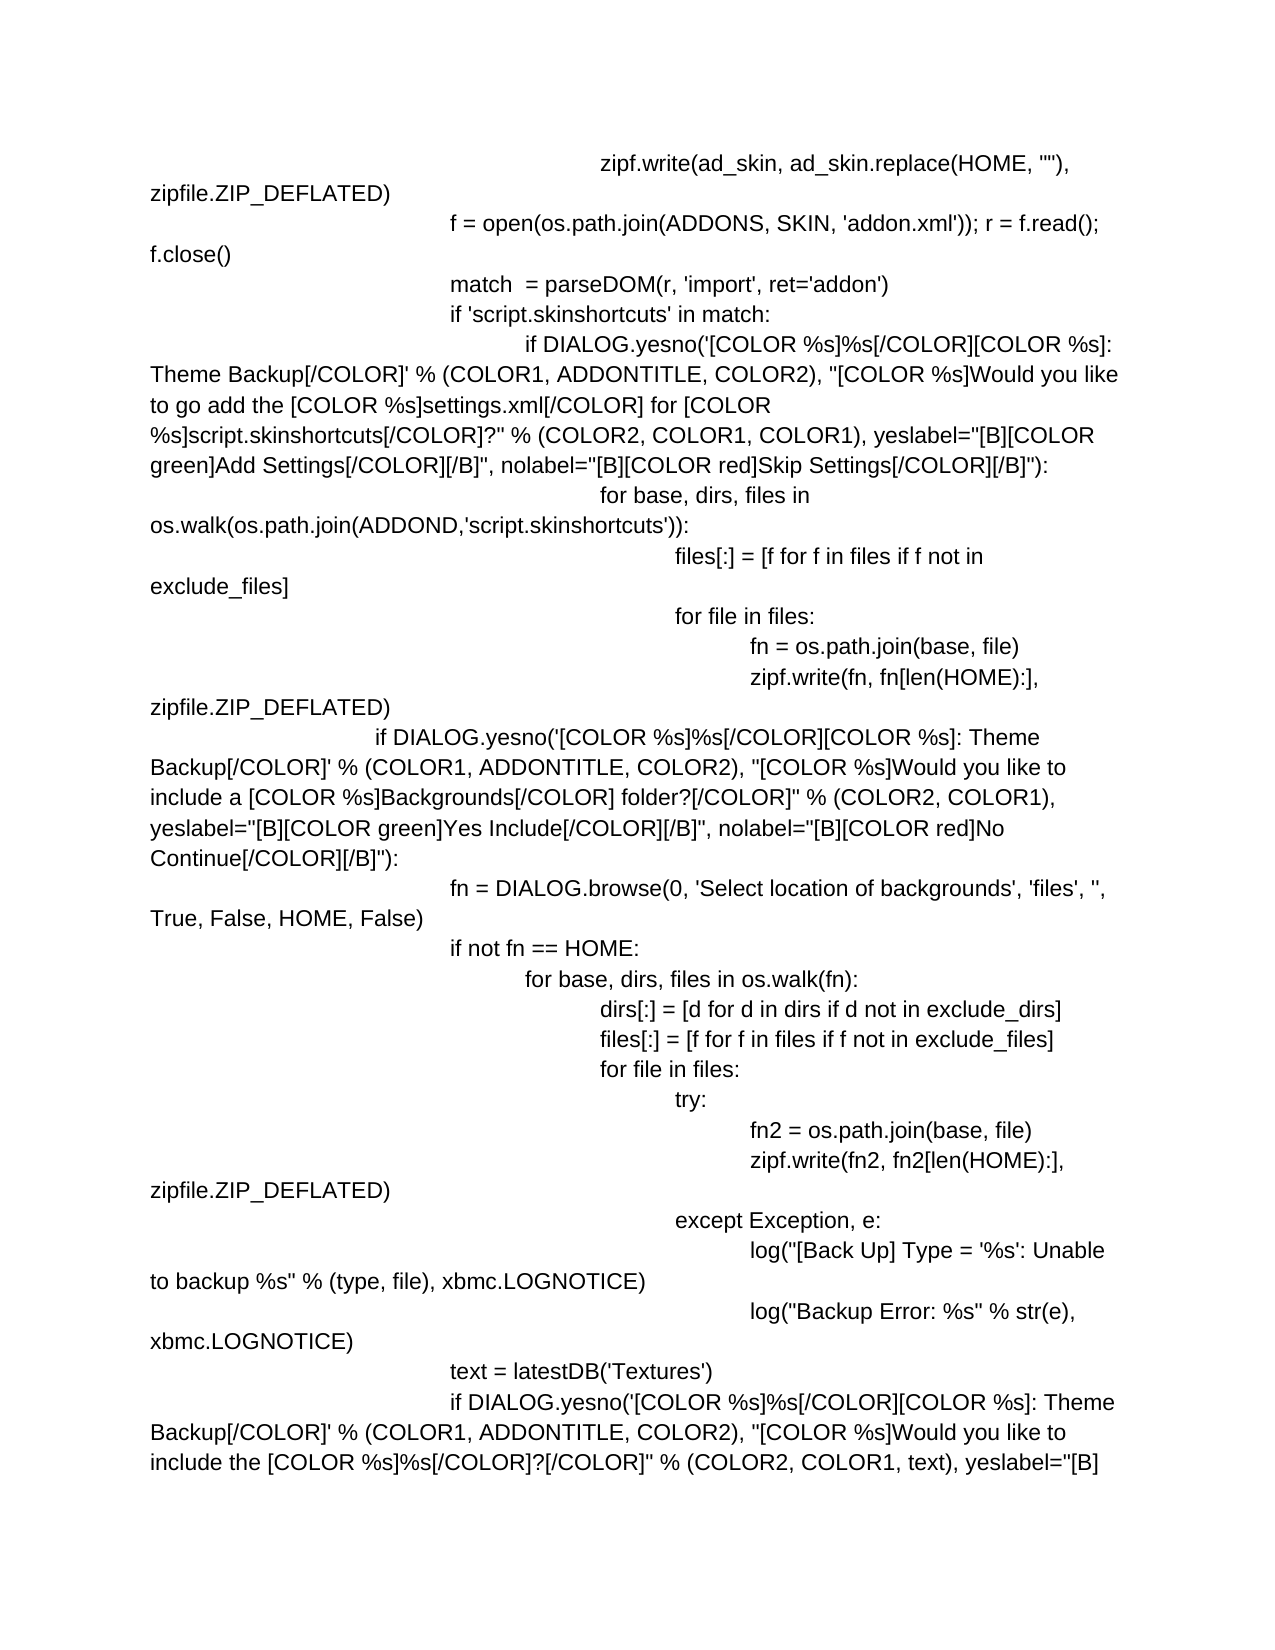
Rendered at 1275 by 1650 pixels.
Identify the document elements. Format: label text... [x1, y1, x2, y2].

text log("Backup Error: %s" % str(e), xbmc.LOGNOTICE) [150, 1298, 1125, 1354]
text dirs[:] = [d for d in dirs if d not in exclude_dirs] [150, 996, 1125, 1022]
text for file in files: [150, 603, 1125, 629]
text f = open(os.path.join(ADDONS, SKIN, 'addon.xml')); r = f.read(); f.close() [150, 210, 1125, 267]
text log("[Back Up] Type = '%s': Unable to backup %s" % (type, file), xbmc.LOGNOTICE) [150, 1237, 1125, 1294]
text try: [150, 1086, 1125, 1113]
text if DIALOG.yesno('[COLOR %s]%s[/COLOR][COLOR %s]: Theme Backup[/COLOR]' % (COLOR1, ADDONTITLE, COLOR2), "[COLOR %s]Would you like to include a [COLOR %s]Backgrounds[/COLOR] folder?[/COLOR]" % (COLOR2, COLOR1), yeslabel="[B][COLOR green]Yes Include[/COLOR][/B]", nolabel="[B][COLOR red]No Continue[/COLOR][/B]"): [150, 724, 1125, 871]
text for base, dirs, files in os.walk(os.path.join(ADDOND,'script.skinshortcuts')): [150, 482, 1125, 539]
text match = parseDOM(r, 'import', ret='addon') [150, 271, 1125, 297]
text zipf.write(fn, fn[len(HOME):], zipfile.ZIP_DEFLATED) [150, 663, 1125, 720]
text if not fn == HOME: [150, 935, 1125, 962]
text fn = DIALOG.browse(0, 'Select location of backgrounds', 'files', '', True, False, HOME, False) [150, 875, 1125, 932]
text if DIALOG.yesno('[COLOR %s]%s[/COLOR][COLOR %s]: Theme Backup[/COLOR]' % (COLOR1, ADDONTITLE, COLOR2), "[COLOR %s]Would you like to go add the [COLOR %s]settings.xml[/COLOR] for [COLOR %s]script.skinshortcuts[/COLOR]?" % (COLOR2, COLOR1, COLOR1), yeslabel="[B][COLOR green]Add Settings[/COLOR][/B]", nolabel="[B][COLOR red]Skip Settings[/COLOR][/B]"): [150, 331, 1125, 478]
text zipf.write(fn2, fn2[len(HOME):], zipfile.ZIP_DEFLATED) [150, 1147, 1125, 1203]
text for base, dirs, files in os.walk(fn): [150, 966, 1125, 992]
text except Exception, e: [150, 1207, 1125, 1234]
text text = latestDB('Textures') [150, 1358, 1125, 1385]
text if 'script.skinshortcuts' in match: [150, 301, 1125, 327]
text fn = os.path.join(base, file) [150, 633, 1125, 660]
text files[:] = [f for f in files if f not in exclude_files] [150, 543, 1125, 599]
text files[:] = [f for f in files if f not in exclude_files] [150, 1026, 1125, 1052]
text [150, 1388, 1125, 1475]
text zipf.write(ad_skin, ad_skin.replace(HOME, ""), zipfile.ZIP_DEFLATED) [150, 150, 1125, 207]
text for file in files: [150, 1056, 1125, 1083]
text fn2 = os.path.join(base, file) [150, 1117, 1125, 1143]
